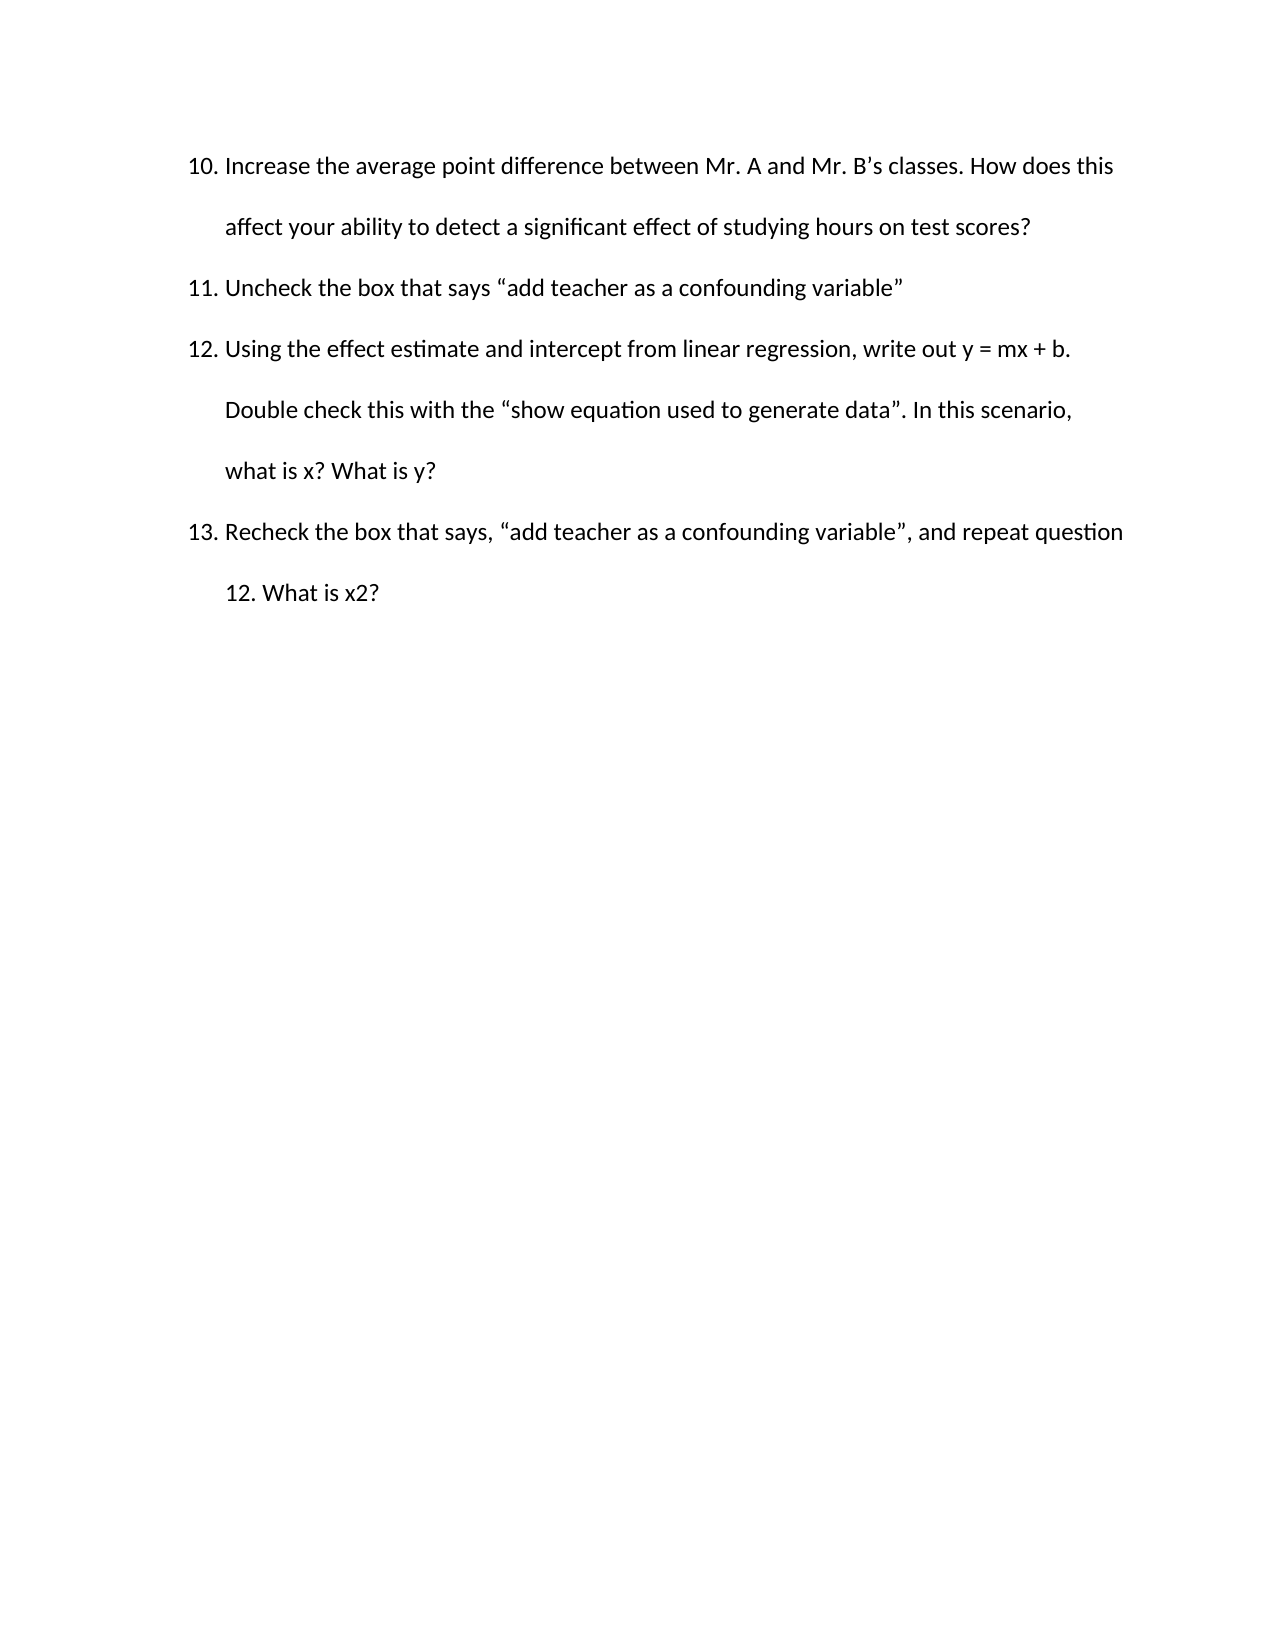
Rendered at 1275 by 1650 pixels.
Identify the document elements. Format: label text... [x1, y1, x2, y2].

list Uncheck the box that says “add teacher as a confounding variable” [187, 272, 1125, 303]
list Recheck the box that says, “add teacher as a confounding variable”, and repeat question 12. What is x2? [187, 516, 1125, 608]
list Increase the average point difference between Mr. A and Mr. B’s classes. How does this affect your ability to detect a significant effect of studying hours on test scores? [187, 150, 1125, 242]
list Using the effect estimate and intercept from linear regression, write out y = mx + b. Double check this with the “show equation used to generate data”. In this scenario, what is x? What is y? [187, 333, 1125, 486]
